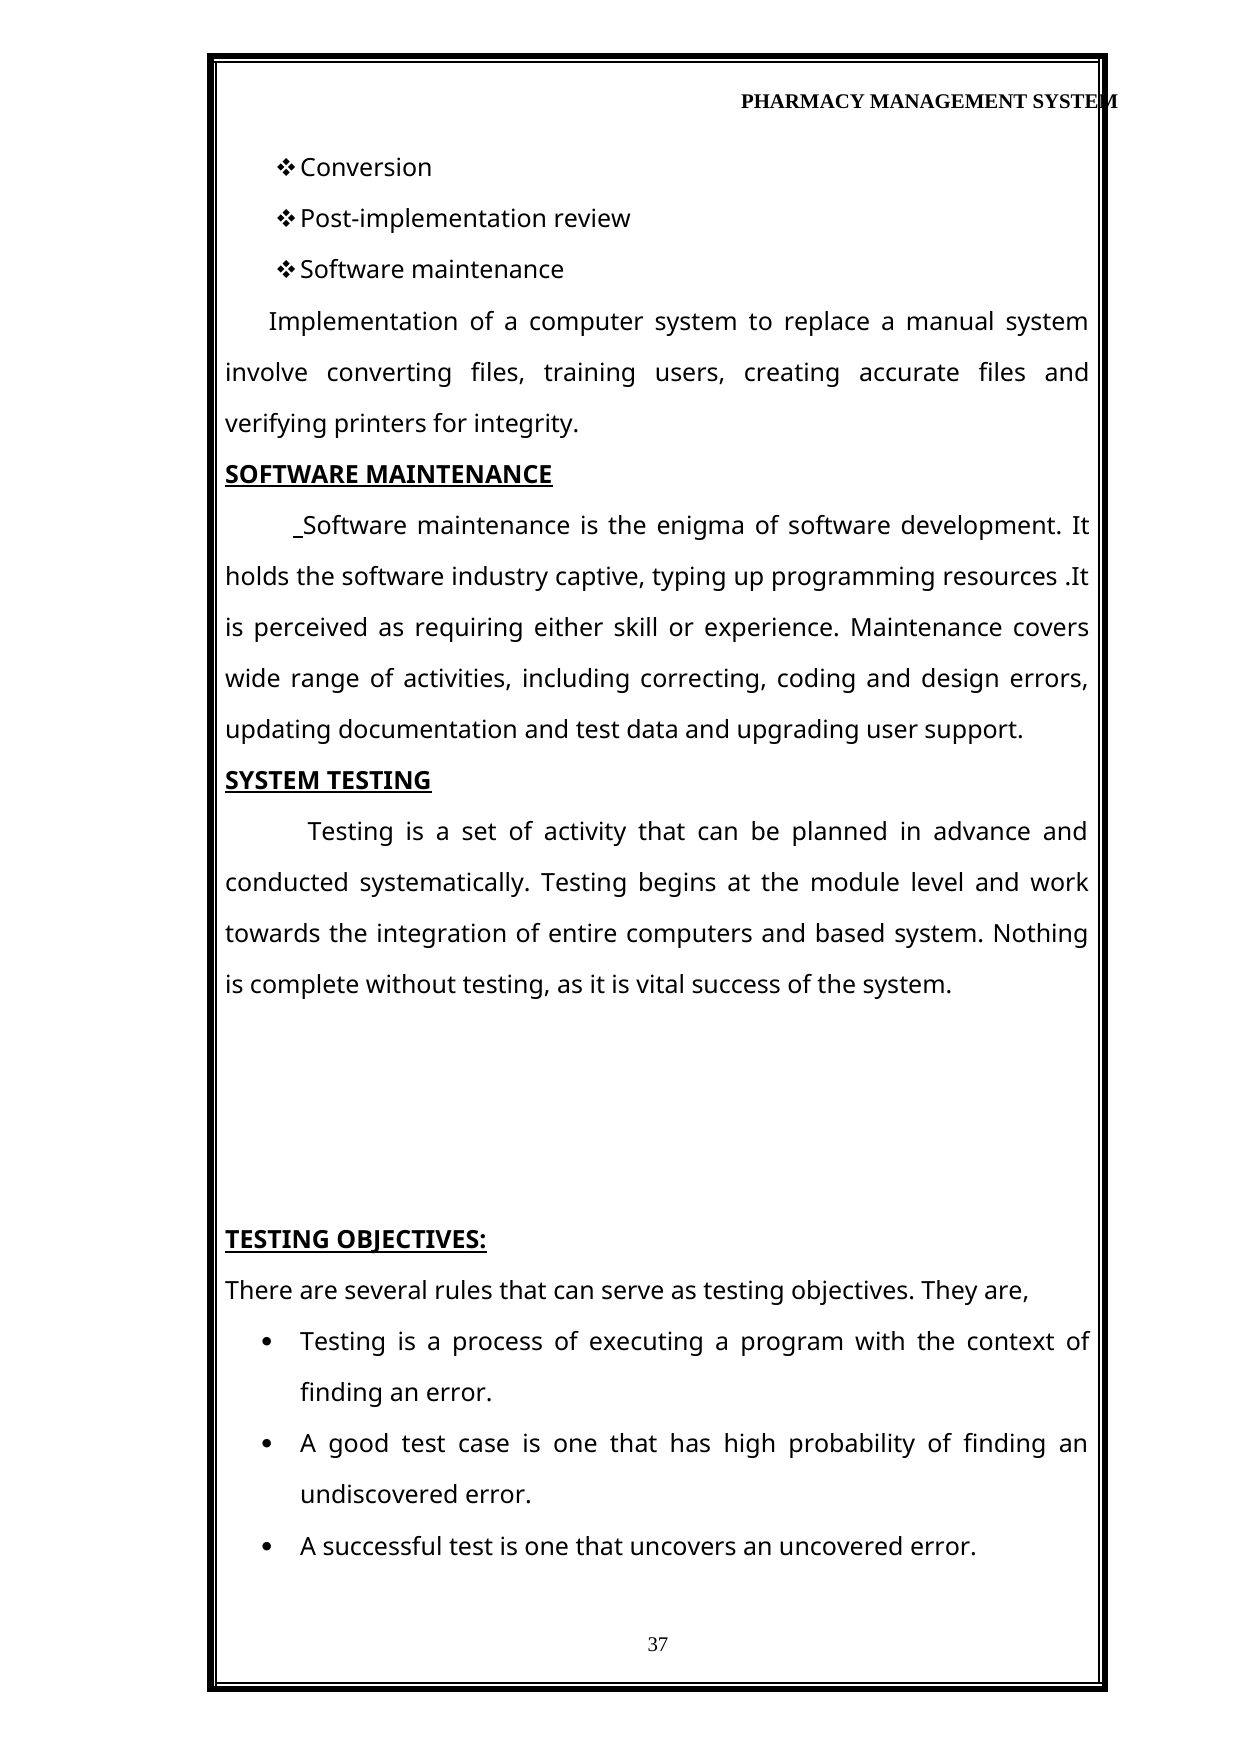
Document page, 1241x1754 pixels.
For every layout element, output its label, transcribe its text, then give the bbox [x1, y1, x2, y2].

list Conversion [275, 150, 1090, 184]
list Software maintenance [275, 252, 1090, 286]
list Testing is a process of executing a program with the context of finding an error. [262, 1324, 1090, 1409]
list Post-implementation review [275, 201, 1090, 235]
text Implementation of a computer system to replace a manual system involve converting files, training users, creating accurate files and verifying printers for integrity. [225, 303, 1090, 439]
text SYSTEM TESTING [225, 762, 1090, 797]
text TESTING OBJECTIVES: [225, 1222, 1090, 1256]
text SOFTWARE MAINTENANCE [225, 456, 1090, 490]
list A good test case is one that has high probability of finding an undiscovered error. [262, 1426, 1090, 1511]
text There are several rules that can serve as testing objectives. They are, [225, 1273, 1090, 1307]
text Software maintenance is the enigma of software development. It holds the software industry captive, typing up programming resources .It is perceived as requiring either skill or experience. Maintenance covers wide range of activities, including correcting, coding and design errors, updating documentation and test data and upgrading user support. [225, 507, 1090, 746]
text Testing is a set of activity that can be planned in advance and conducted systematically. Testing begins at the module level and work towards the integration of entire computers and based system. Nothing is complete without testing, as it is vital success of the system. [225, 813, 1090, 1001]
list A successful test is one that uncovers an uncovered error. [262, 1528, 1090, 1562]
